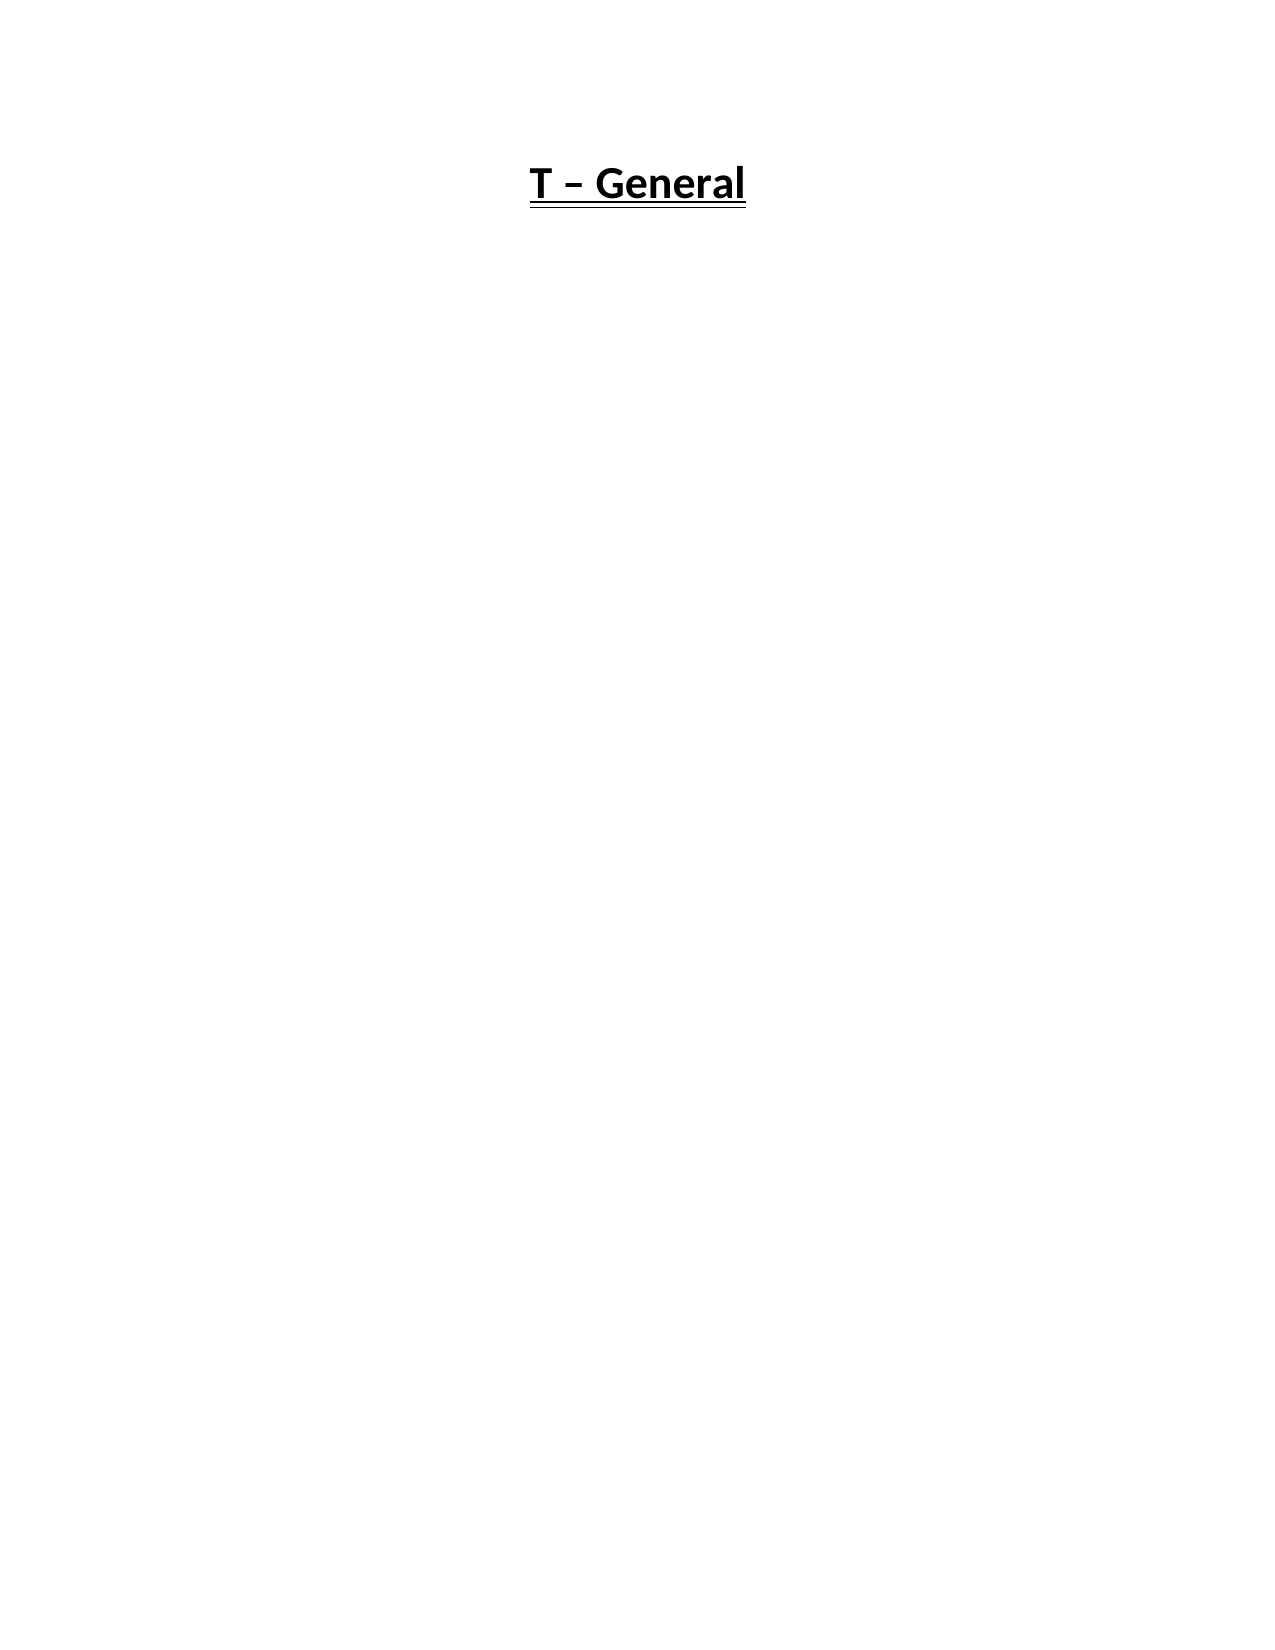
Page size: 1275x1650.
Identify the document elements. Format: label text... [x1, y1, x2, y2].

subtitle T – General [150, 154, 1125, 210]
